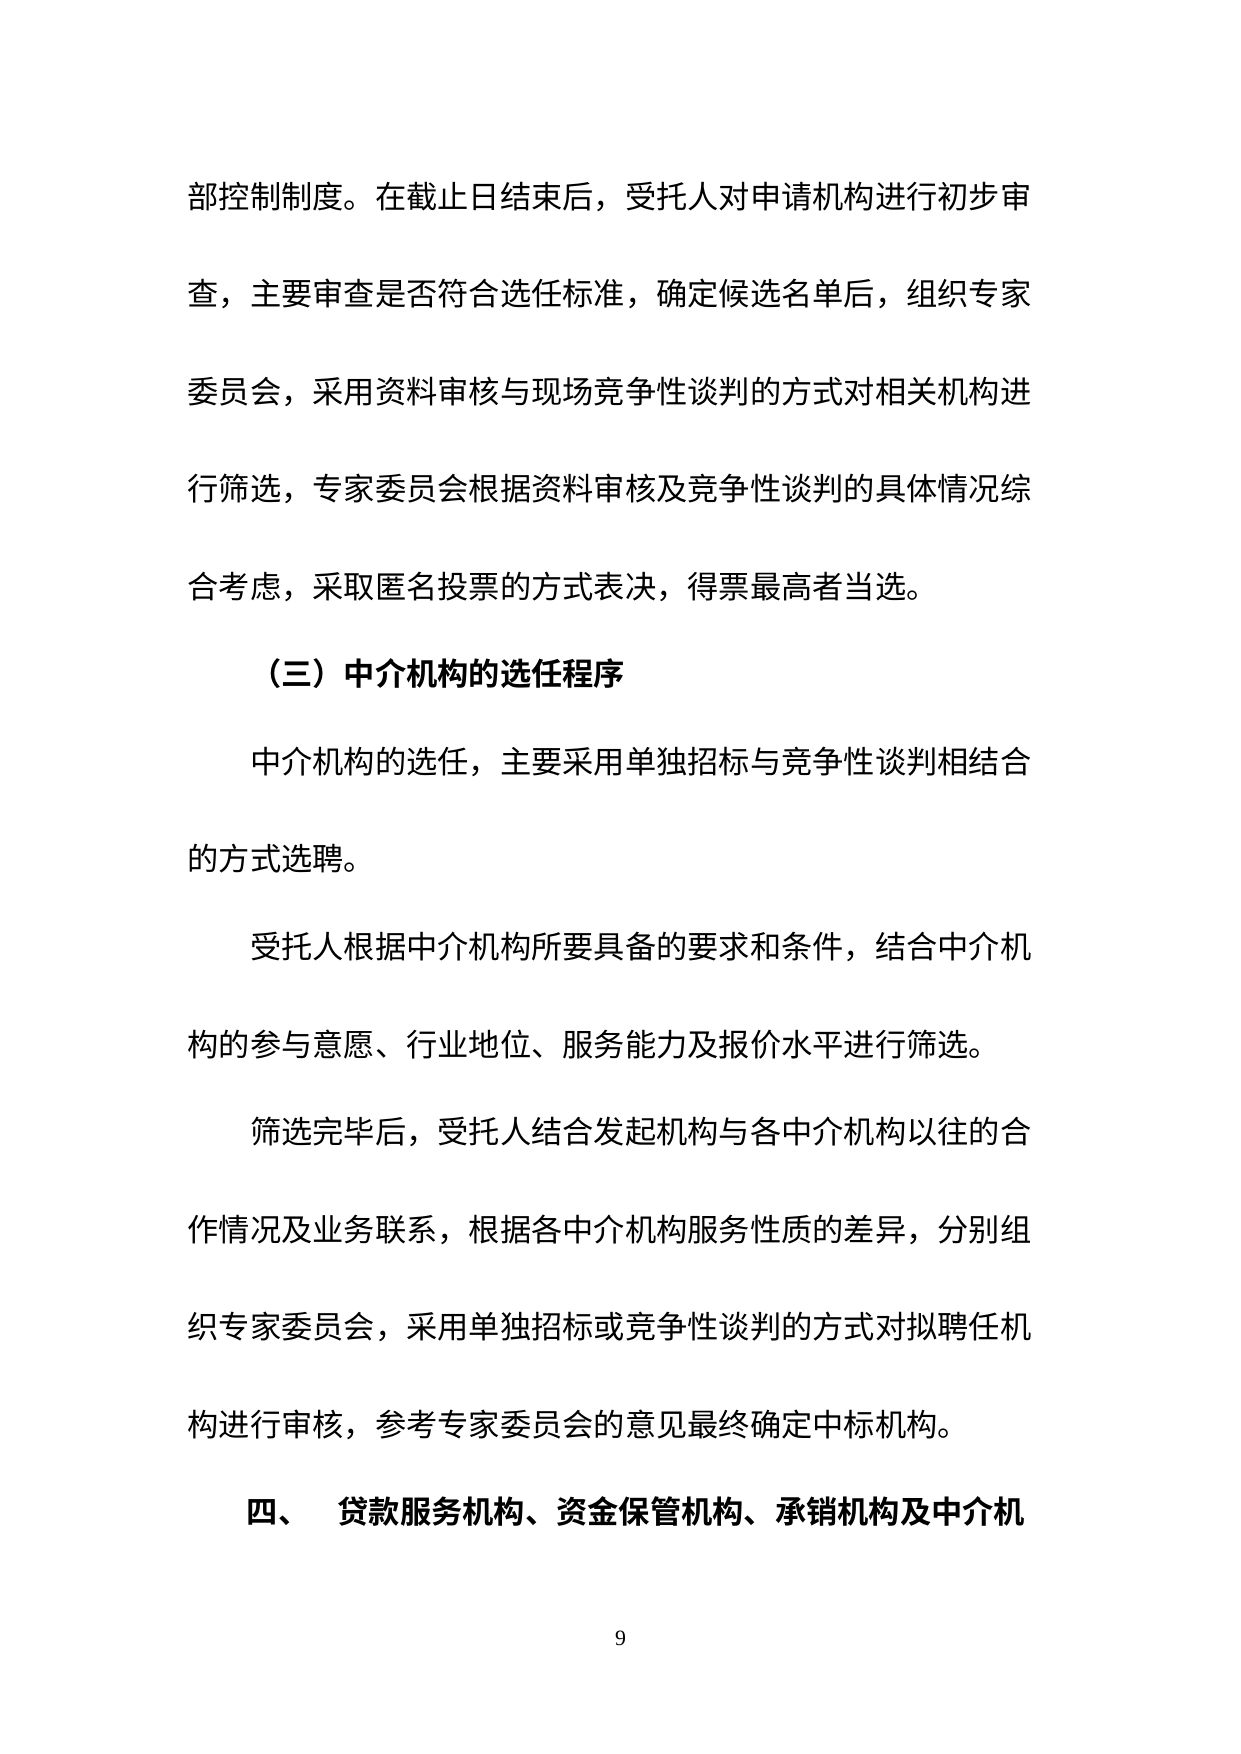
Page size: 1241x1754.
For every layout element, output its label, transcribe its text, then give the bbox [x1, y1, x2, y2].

text 筛选完毕后，受托人结合发起机构与各中介机构以往的合作情况及业务联系，根据各中介机构服务性质的差异，分别组织专家委员会，采用单独招标或竞争性谈判的方式对拟聘任机构进行审核，参考专家委员会的意见最终确定中标机构。 [187, 1097, 1053, 1455]
text 中介机构的选任，主要采用单独招标与竞争性谈判相结合的方式选聘。 [187, 727, 1053, 890]
text 受托人根据中介机构所要具备的要求和条件，结合中介机构的参与意愿、行业地位、服务能力及报价水平进行筛选。 [187, 912, 1053, 1075]
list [187, 1477, 1053, 1542]
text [187, 162, 1053, 617]
text （三）中介机构的选任程序 [187, 639, 1053, 704]
